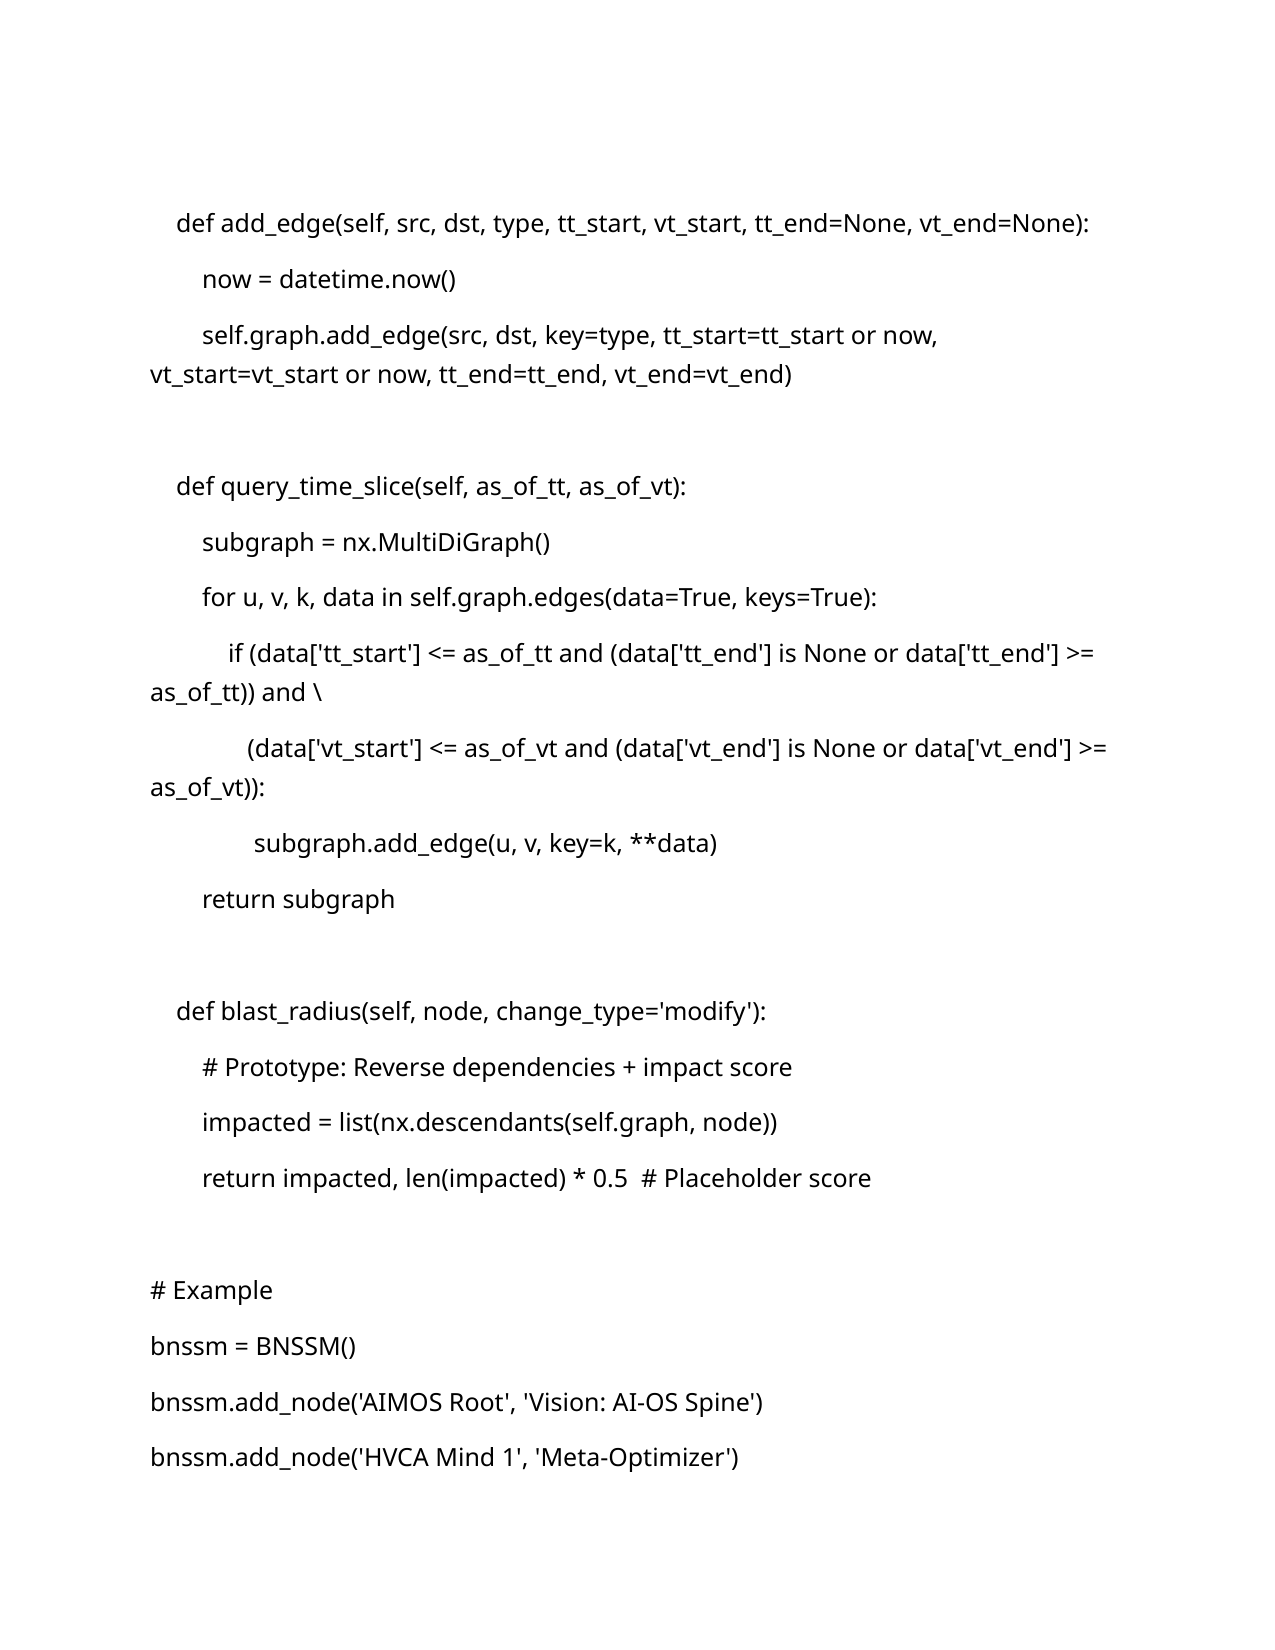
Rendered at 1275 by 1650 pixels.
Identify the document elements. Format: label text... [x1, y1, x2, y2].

text # Prototype: Reverse dependencies + impact score [150, 1049, 1125, 1083]
text now = datetime.now() [150, 262, 1125, 296]
text def blast_radius(self, node, change_type='modify'): [150, 993, 1125, 1027]
text impacted = list(nx.descendants(self.graph, node)) [150, 1105, 1125, 1139]
text subgraph.add_edge(u, v, key=k, **data) [150, 826, 1125, 860]
text bnssm.add_node('HVCA Mind 1', 'Meta-Optimizer') [150, 1440, 1125, 1474]
text # Example [150, 1272, 1125, 1307]
text return impacted, len(impacted) * 0.5 # Placeholder score [150, 1161, 1125, 1195]
text subgraph = nx.MultiDiGraph() [150, 524, 1125, 558]
text for u, v, k, data in self.graph.edges(data=True, keys=True): [150, 580, 1125, 614]
text bnssm.add_node('AIMOS Root', 'Vision: AI-OS Spine') [150, 1384, 1125, 1418]
text return subgraph [150, 882, 1125, 916]
text def query_time_slice(self, as_of_tt, as_of_vt): [150, 468, 1125, 502]
text (data['vt_start'] <= as_of_vt and (data['vt_end'] is None or data['vt_end'] >= as_of_vt)): [150, 731, 1125, 804]
text if (data['tt_start'] <= as_of_tt and (data['tt_end'] is None or data['tt_end'] >= as_of_tt)) and \ [150, 636, 1125, 709]
text self.graph.add_edge(src, dst, key=type, tt_start=tt_start or now, vt_start=vt_start or now, tt_end=tt_end, vt_end=vt_end) [150, 317, 1125, 391]
text bnssm = BNSSM() [150, 1328, 1125, 1362]
text def add_edge(self, src, dst, type, tt_start, vt_start, tt_end=None, vt_end=None): [150, 206, 1125, 240]
